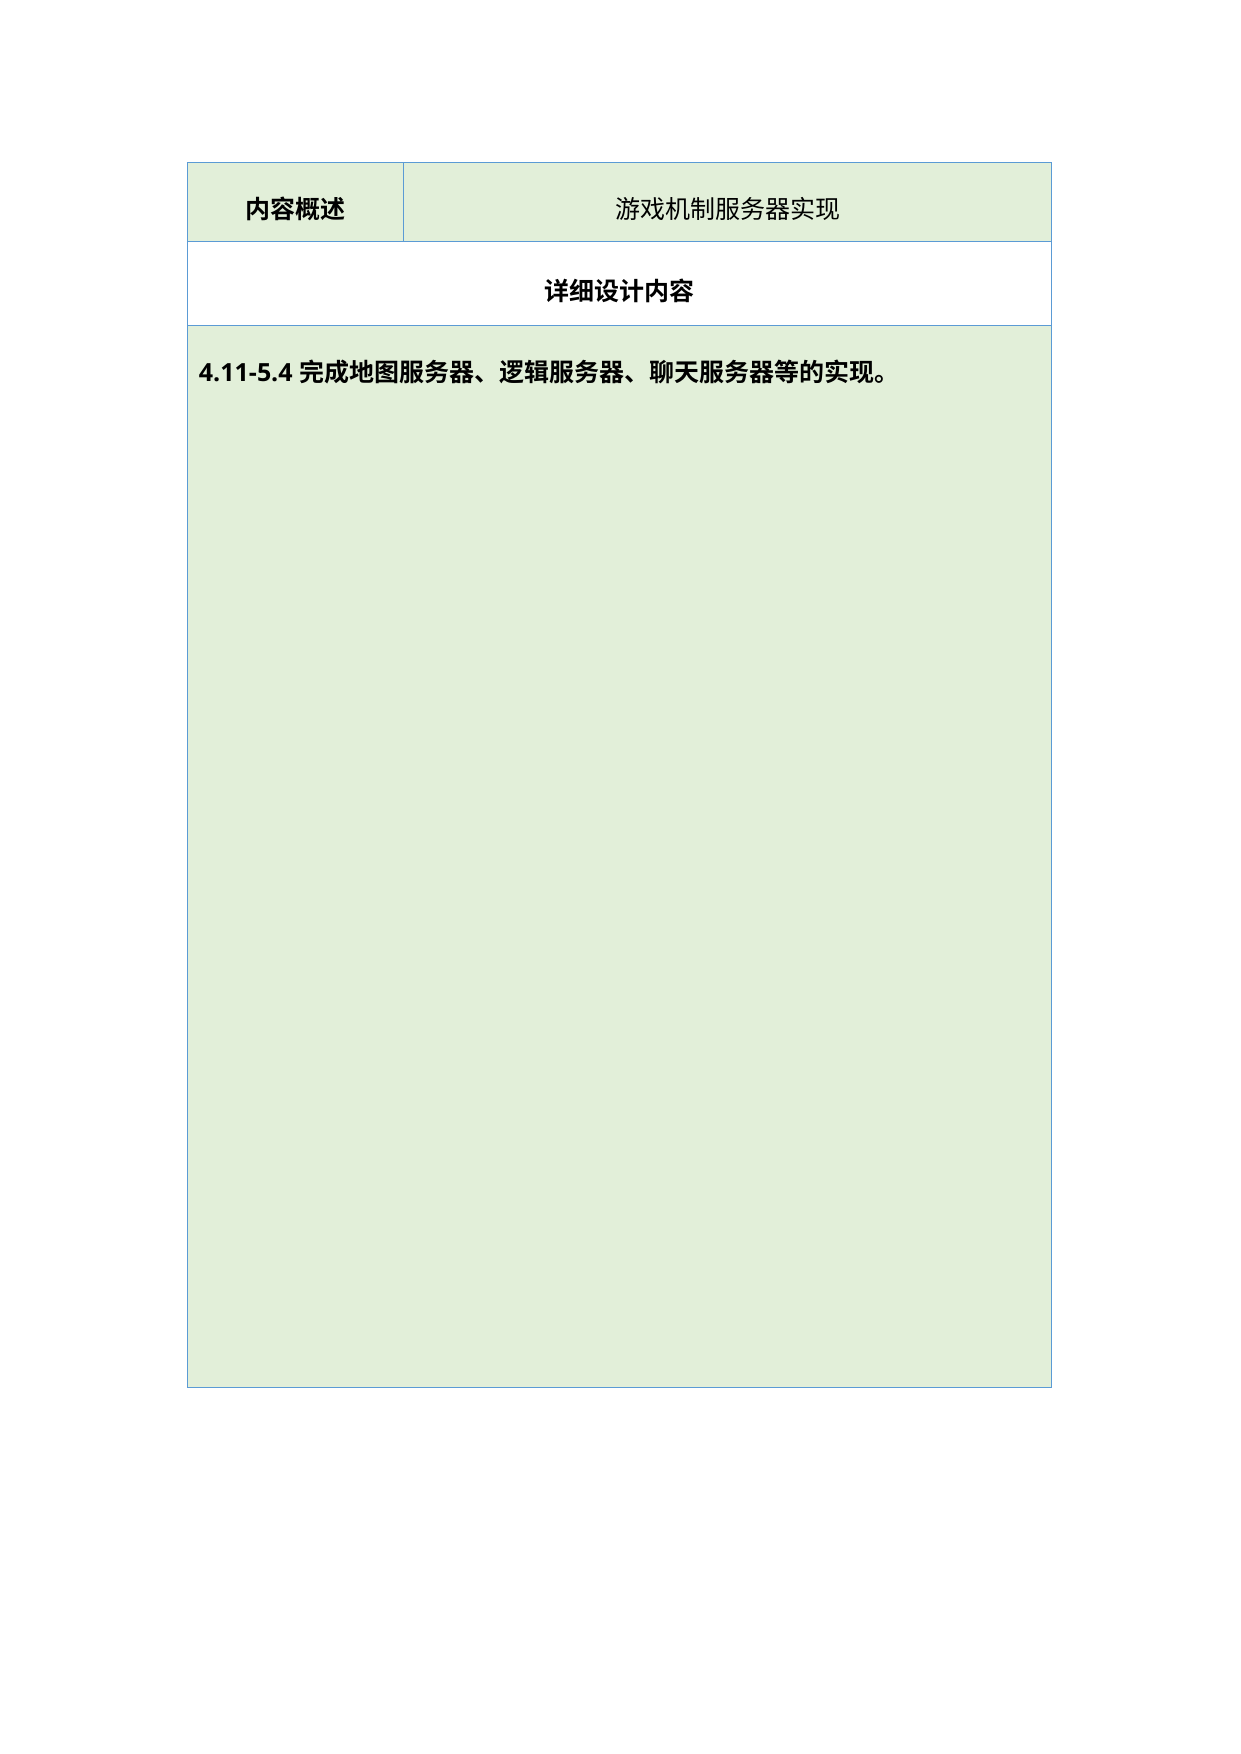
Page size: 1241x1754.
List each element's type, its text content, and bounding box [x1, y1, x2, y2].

table_cell 详细设计内容 [188, 242, 1051, 325]
table_cell 游戏机制服务器实现 [404, 163, 1051, 241]
table_cell 内容概述 [188, 163, 403, 241]
table_cell 4.11-5.4 完成地图服务器、逻辑服务器、聊天服务器等的实现。 [188, 326, 1051, 1387]
